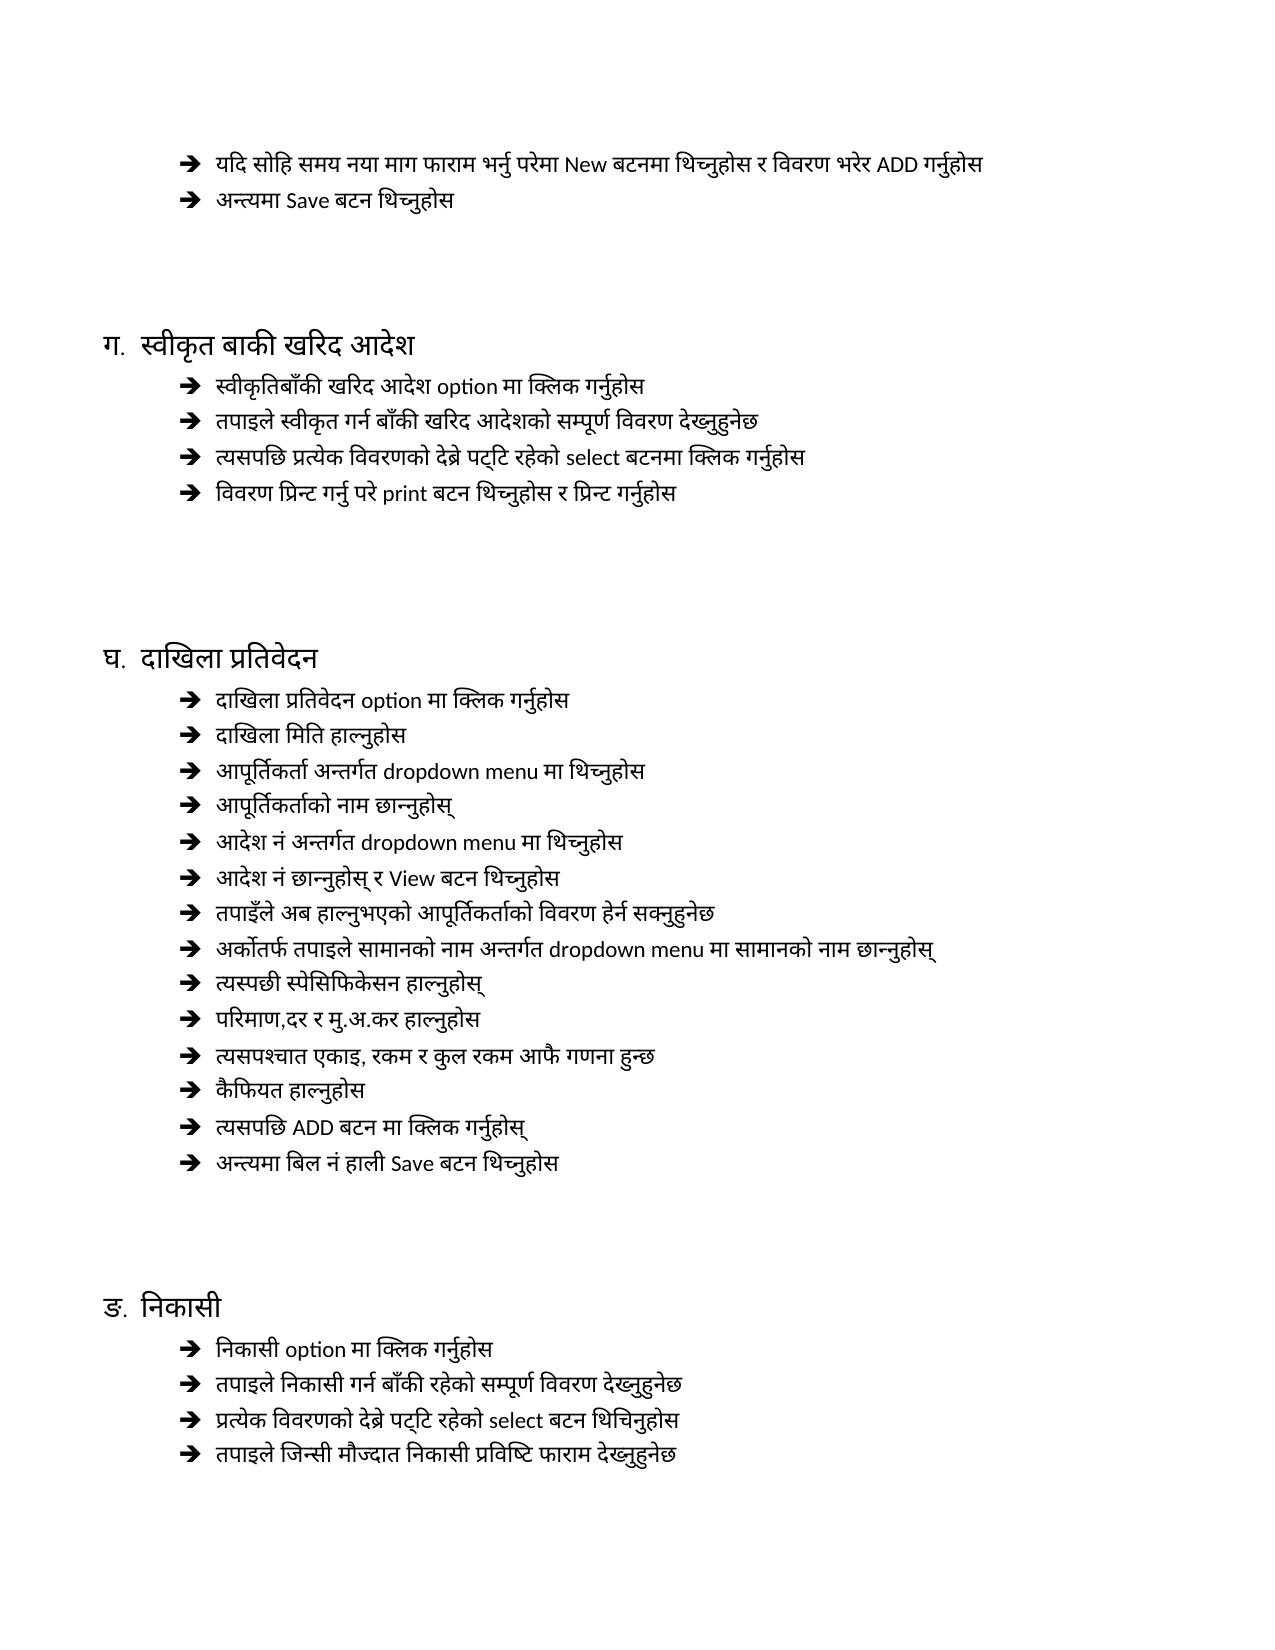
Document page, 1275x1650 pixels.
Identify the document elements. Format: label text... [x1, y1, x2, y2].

list विवरण प्रिन्ट गर्नु परे print बटन थिच्नुहोस र प्रिन्ट गर्नुहोस [178, 479, 1125, 511]
list दाखिला प्रतिवेदन option मा क्लिक गर्नुहोस [178, 686, 1125, 718]
list त्यस्पछी स्पेसिफिकेसन हाल्नुहोस् [178, 971, 1125, 1001]
list त्यसपश्चात एकाइ, रकम र कुल रकम आफै गणना हुन्छ [178, 1042, 1125, 1074]
list कैफियत हाल्नुहोस [178, 1078, 1125, 1108]
list अर्कोतर्फ तपाइले सामानको नाम अन्तर्गत dropdown menuमा सामानको नाम छान्नुहोस् [178, 935, 1125, 967]
list यदि सोहि समय नया माग फाराम भर्नु परेमा New बटनमा थिच्नुहोस र विवरण भरेर ADD गर्नुहोस [178, 150, 1125, 182]
list स्वीकृतिबाँकी खरिद आदेश optionमा क्लिक गर्नुहोस [178, 372, 1125, 404]
list आपूर्तिकर्ता अन्तर्गत dropdown menuमा थिच्नुहोस [178, 757, 1125, 789]
list आपूर्तिकर्ताको नाम छान्नुहोस् [178, 793, 1125, 823]
list दाखिला मिति हाल्नुहोस [178, 723, 1125, 753]
list निकासी [103, 1291, 1125, 1329]
list तपाइले निकासी गर्न बाँकी रहेको सम्पूर्ण विवरण देख्नुहुनेछ [178, 1371, 1125, 1401]
list आदेश नं छान्नुहोस् र View बटन थिच्नुहोस [178, 864, 1125, 896]
list निकासी optionमा क्लिक गर्नुहोस [178, 1335, 1125, 1367]
list त्यसपछि ADD बटन मा क्लिक गर्नुहोस् [178, 1113, 1125, 1144]
list तपाइले स्वीकृत गर्न बाँकी खरिद आदेशको सम्पूर्ण विवरण देख्नुहुनेछ [178, 409, 1125, 439]
list प्रत्येक विवरणको देब्रे पट्टि रहेको select बटन थिचिनुहोस [178, 1406, 1125, 1437]
list दाखिला प्रतिवेदन [103, 643, 1125, 681]
list परिमाण,दर र मु.अ.कर हाल्नुहोस [178, 1006, 1125, 1037]
list त्यसपछि प्रत्येक विवरणको देब्रे पट्टि रहेको select बटनमा क्लिक गर्नुहोस [178, 443, 1125, 475]
list आदेश नं अन्तर्गत dropdown menuमा थिच्नुहोस [178, 828, 1125, 859]
list तपाइँले अब हाल्नुभएको आपूर्तिकर्ताको विवरण हेर्न सक्नुहुनेछ [178, 901, 1125, 930]
list अन्त्यमा बिल नं हाली Save बटन थिच्नुहोस [178, 1149, 1125, 1181]
list स्वीकृत बाकी खरिद आदेश [103, 329, 1125, 367]
list तपाइले जिन्सी मौज्दात निकासी प्रविष्टि फाराम देख्नुहुनेछ [178, 1442, 1125, 1472]
list अन्त्यमा Save बटन थिच्नुहोस [178, 186, 1125, 218]
